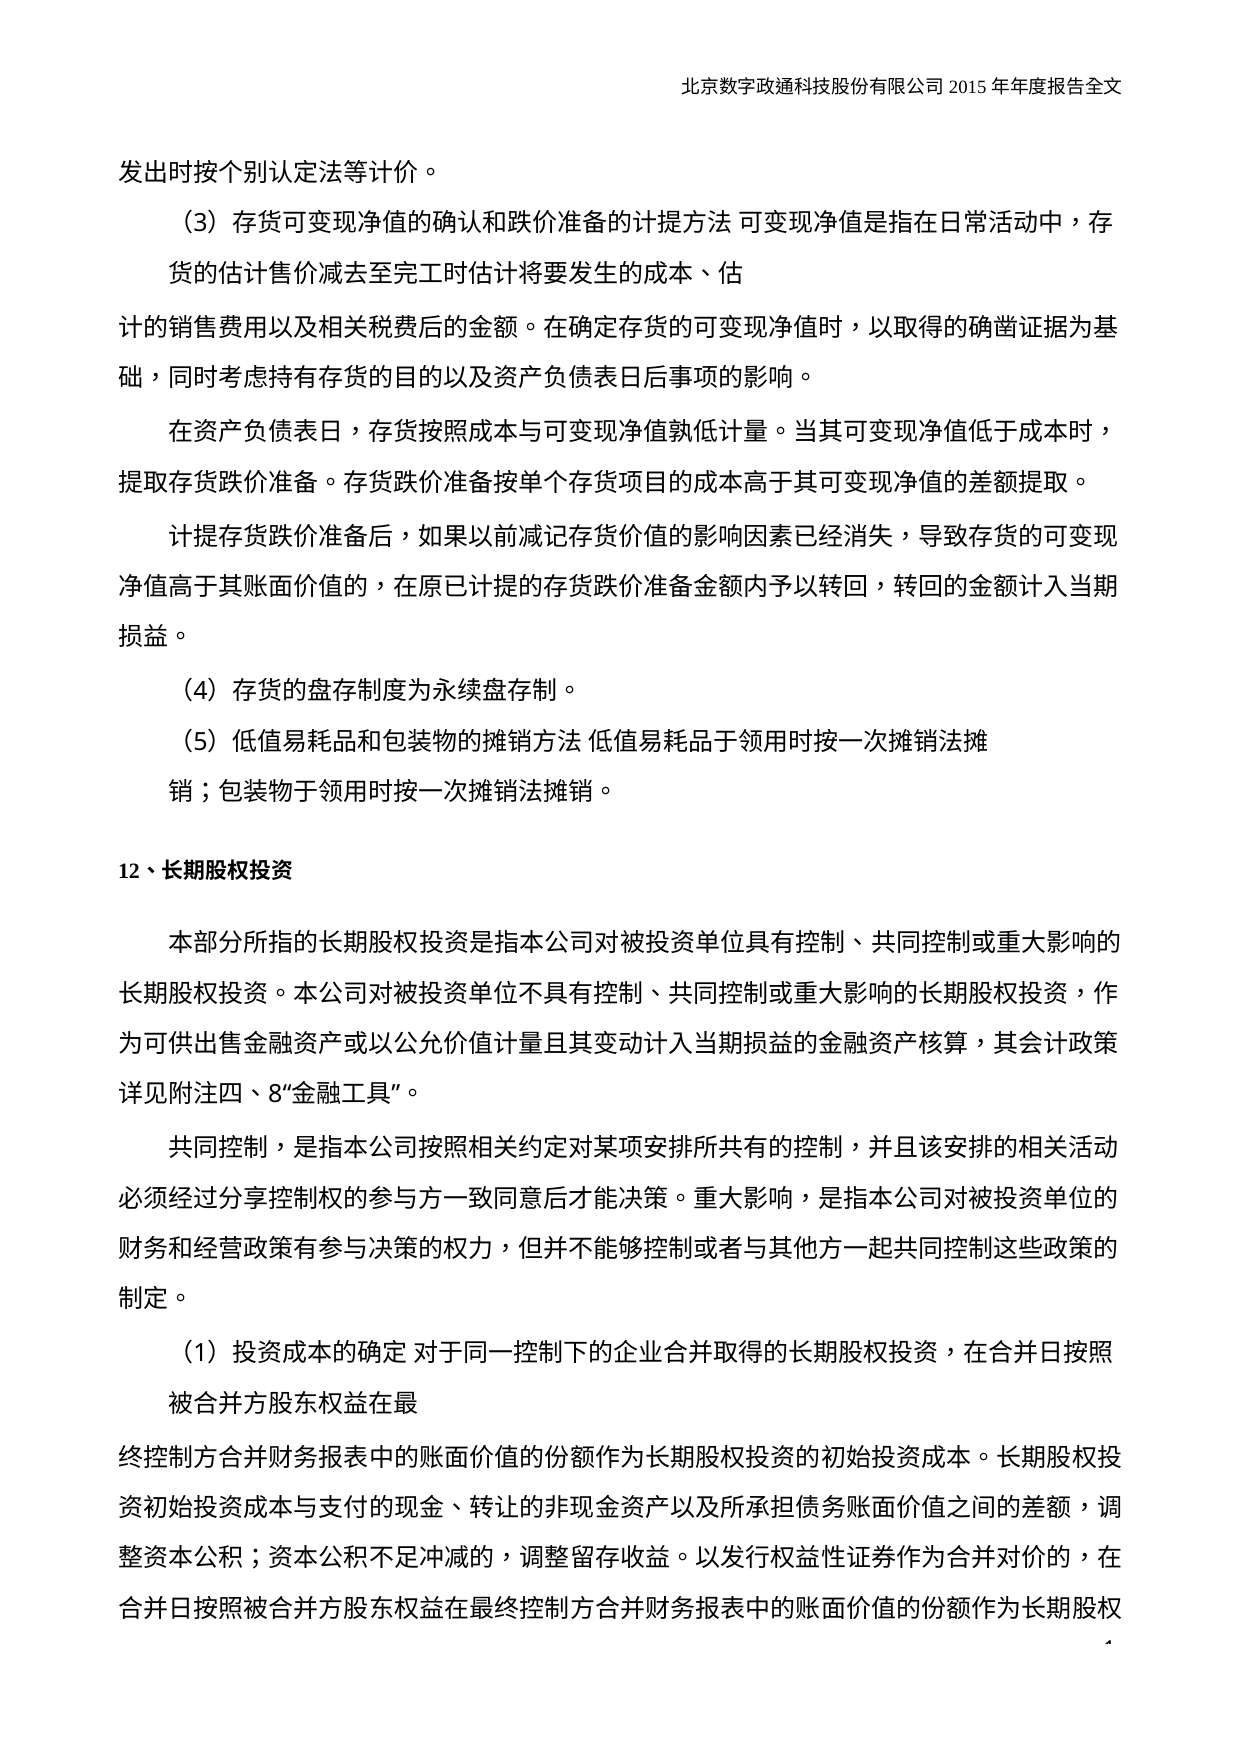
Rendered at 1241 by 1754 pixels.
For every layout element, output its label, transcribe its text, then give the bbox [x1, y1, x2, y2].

text 本部分所指的长期股权投资是指本公司对被投资单位具有控制、共同控制或重大影响的 长期股权投资。本公司对被投资单位不具有控制、共同控制或重大影响的长期股权投资，作 为可供出售金融资产或以公允价值计量且其变动计入当期损益的金融资产核算，其会计政策 详见附注四、8“金融工具”。 [118, 925, 1122, 1110]
text （3）存货可变现净值的确认和跌价准备的计提方法 可变现净值是指在日常活动中，存货的估计售价减去至完工时估计将要发生的成本、估 [168, 205, 1122, 289]
text 在资产负债表日，存货按照成本与可变现净值孰低计量。当其可变现净值低于成本时， 提取存货跌价准备。存货跌价准备按单个存货项目的成本高于其可变现净值的差额提取。 [118, 414, 1121, 498]
text 共同控制，是指本公司按照相关约定对某项安排所共有的控制，并且该安排的相关活动 必须经过分享控制权的参与方一致同意后才能决策。重大影响，是指本公司对被投资单位的 财务和经营政策有参与决策的权力，但并不能够控制或者与其他方一起共同控制这些政策的 制定。 [118, 1130, 1122, 1315]
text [118, 1439, 1122, 1624]
text （1）投资成本的确定 对于同一控制下的企业合并取得的长期股权投资，在合并日按照被合并方股东权益在最 [168, 1335, 1122, 1419]
text 计的销售费用以及相关税费后的金额。在确定存货的可变现净值时，以取得的确凿证据为基 础，同时考虑持有存货的目的以及资产负债表日后事项的影响。 [118, 309, 1122, 394]
text （4）存货的盘存制度为永续盘存制。 [168, 673, 1122, 707]
text （5）低值易耗品和包装物的摊销方法 低值易耗品于领用时按一次摊销法摊销；包装物于领用时按一次摊销法摊销。 [168, 723, 1020, 807]
text 计提存货跌价准备后，如果以前减记存货价值的影响因素已经消失，导致存货的可变现 净值高于其账面价值的，在原已计提的存货跌价准备金额内予以转回，转回的金额计入当期 损益。 [118, 518, 1122, 653]
text 12、长期股权投资 [118, 854, 1138, 884]
text 发出时按个别认定法等计价。 [118, 155, 1138, 189]
